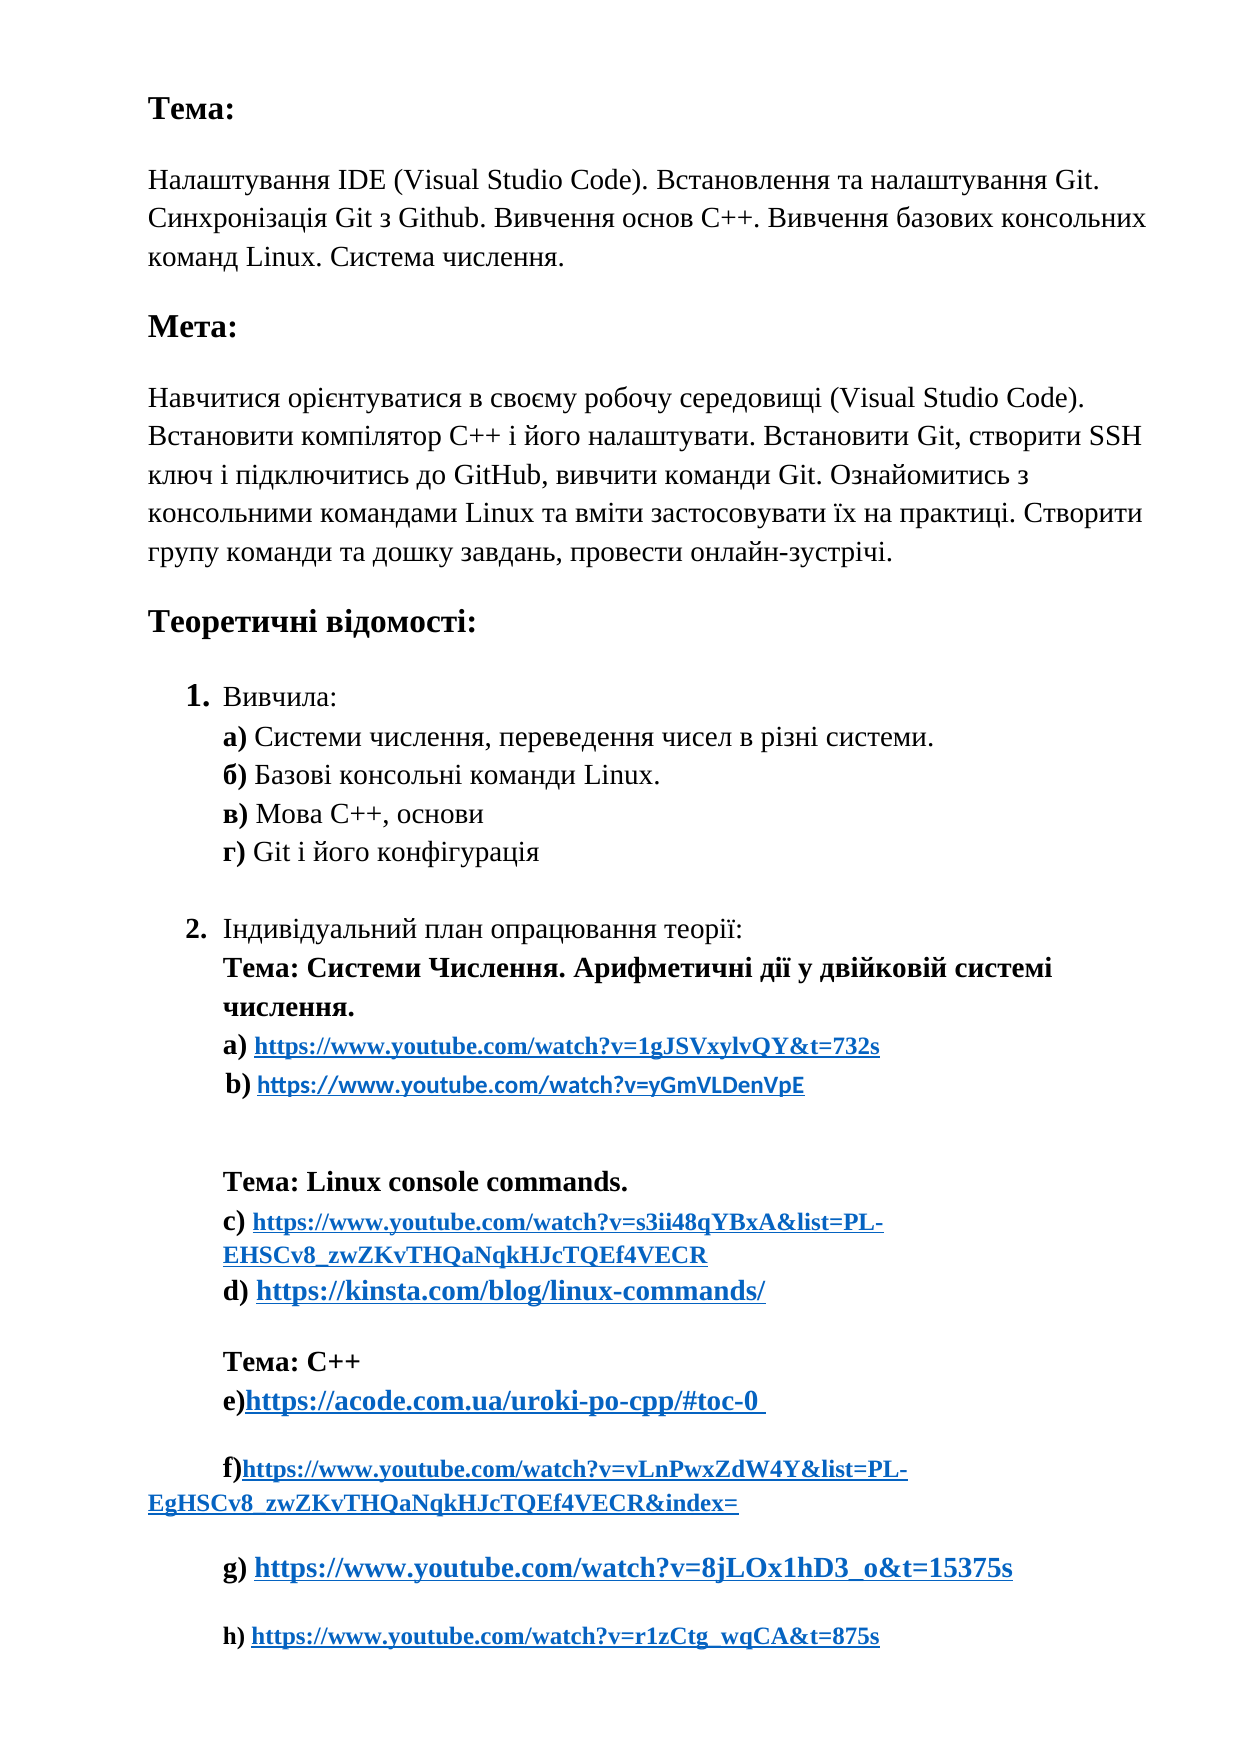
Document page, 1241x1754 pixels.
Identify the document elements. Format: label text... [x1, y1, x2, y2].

list а) Системи числення, переведення чисел в різні системи. [223, 719, 1152, 752]
list Індивідуальний план опрацювання теорії: [185, 912, 1152, 945]
list c) https://www.youtube.com/watch?v=s3ii48qYBxA&list=PL-EHSCv8_zwZKvTHQaNqkHJcTQEf4VECR [223, 1203, 1152, 1269]
list г) Git і його конфігурація [223, 834, 1152, 868]
text Мета: [148, 307, 1152, 345]
text b) https://www.youtube.com/watch?v=yGmVLDenVpE [148, 1066, 1152, 1099]
list a) https://www.youtube.com/watch?v=1gJSVxylvQY&t=732s [223, 1027, 1152, 1061]
text Налаштування IDE (Visual Studio Code). Встановлення та налаштування Git. Синхронізація Git з Github. Вивчення основ С++. Вивчення базових консольних команд Linux. Система числення. [148, 162, 1152, 272]
list Тема: С++ [223, 1344, 1152, 1378]
list g) https://www.youtube.com/watch?v=8jLOx1hD3_o&t=15375s [223, 1551, 1152, 1584]
list d) https://kinsta.com/blog/linux-commands/ [223, 1273, 1152, 1307]
text f)https://www.youtube.com/watch?v=vLnPwxZdW4Y&list=PL-EgHSCv8_zwZKvTHQaNqkHJcTQEf4VECR&index= [148, 1451, 1152, 1517]
text Теоретичні відомості: [148, 602, 1152, 640]
list h) https://www.youtube.com/watch?v=r1zCtg_wqCA&t=875s [223, 1621, 1152, 1650]
list б) Базові консольні команди Linux. [223, 757, 1152, 791]
list Тема: Системи Числення. Арифметичні дії у двійковій системі числення. [223, 950, 1152, 1022]
list Тема: Linux console commands. [223, 1164, 1152, 1198]
list e)https://acode.com.ua/uroki-po-cpp/#toc-0 [223, 1383, 1152, 1416]
list Вивчила: [185, 675, 1152, 713]
list в) Мова С++, основи [223, 796, 1152, 829]
text Навчитися орієнтуватися в своєму робочу середовищі (Visual Studio Code). Встановити компілятор С++ і його налаштувати. Встановити Git, створити SSH ключ і підключитись до GitHub, вивчити команди Git. Ознайомитись з консольними командами Linux та вміти застосовувати їх на практиці. Створити групу команди та дошку завдань, провести онлайн-зустрічі. [148, 380, 1152, 567]
text Тема: [148, 88, 1152, 127]
